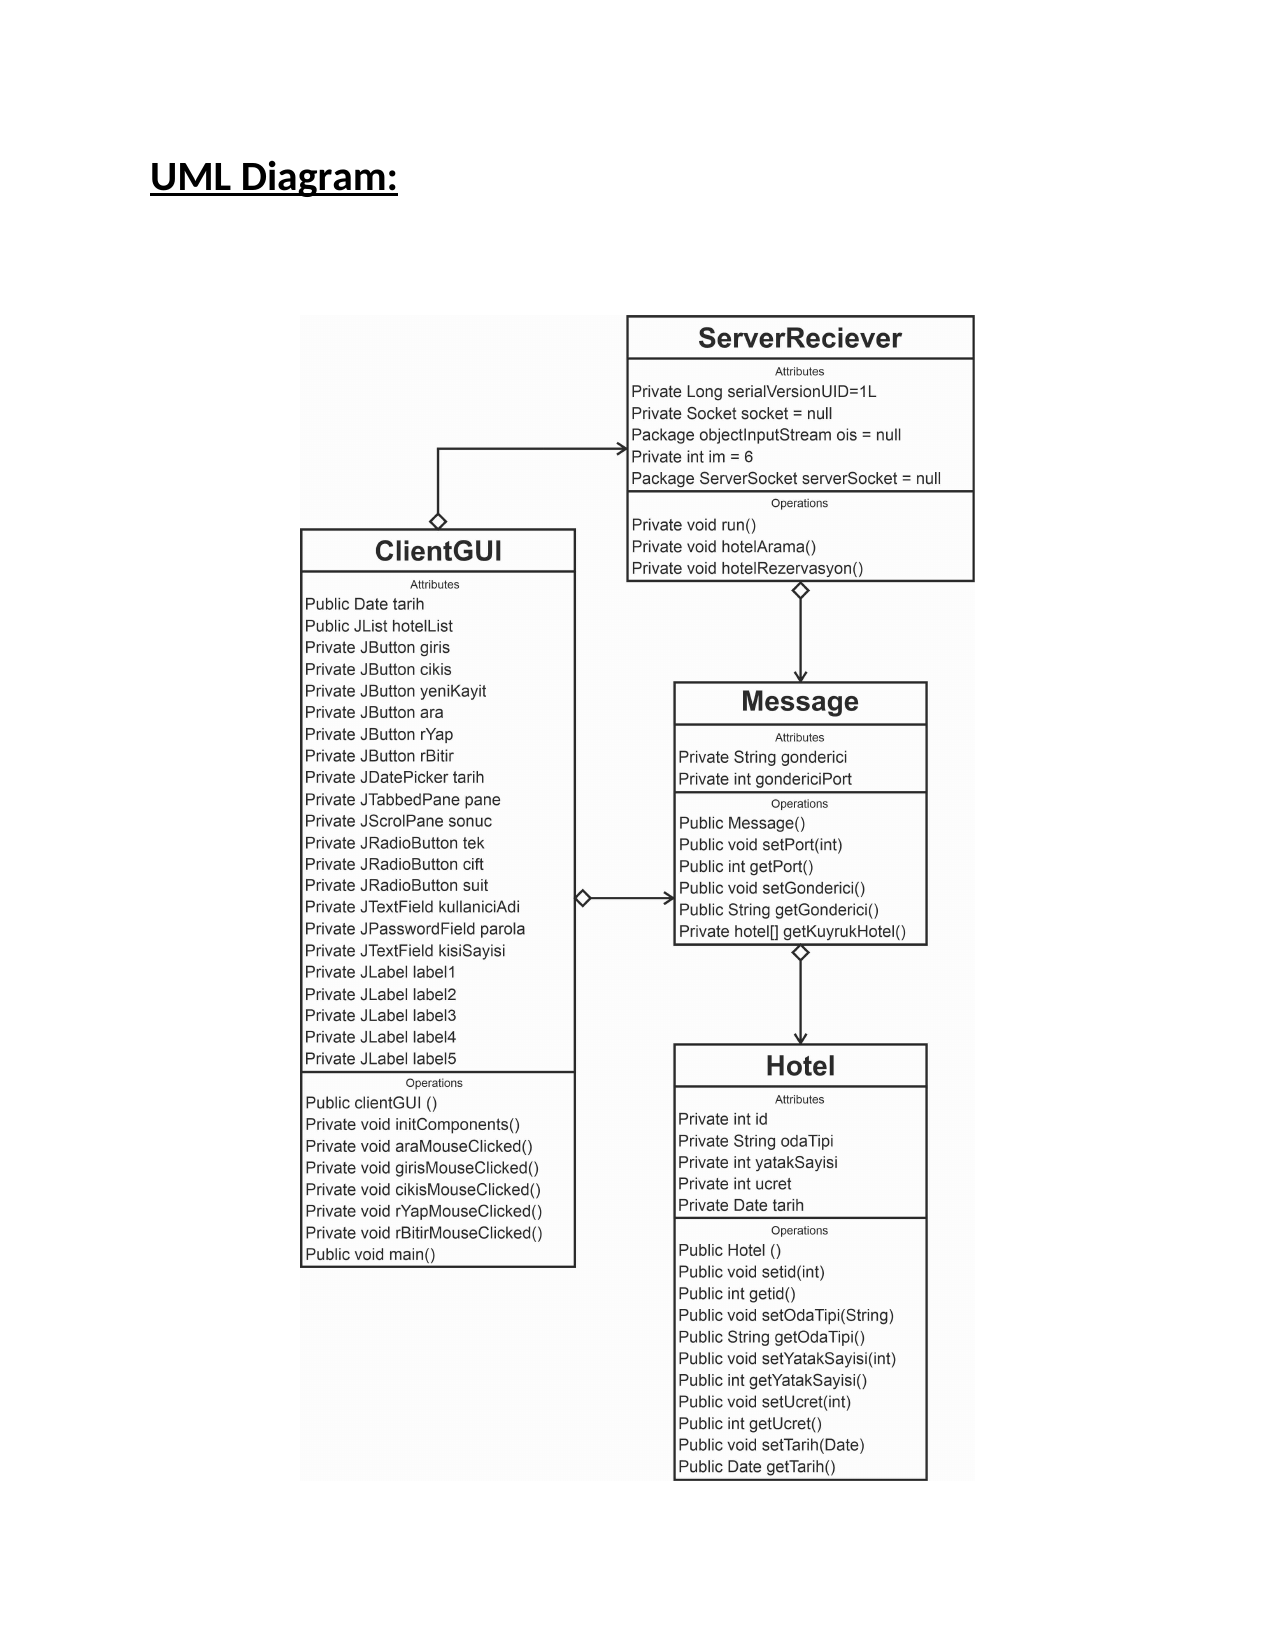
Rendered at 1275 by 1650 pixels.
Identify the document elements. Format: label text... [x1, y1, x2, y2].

text UML Diagram: [150, 150, 1125, 201]
picture [300, 315, 975, 1481]
